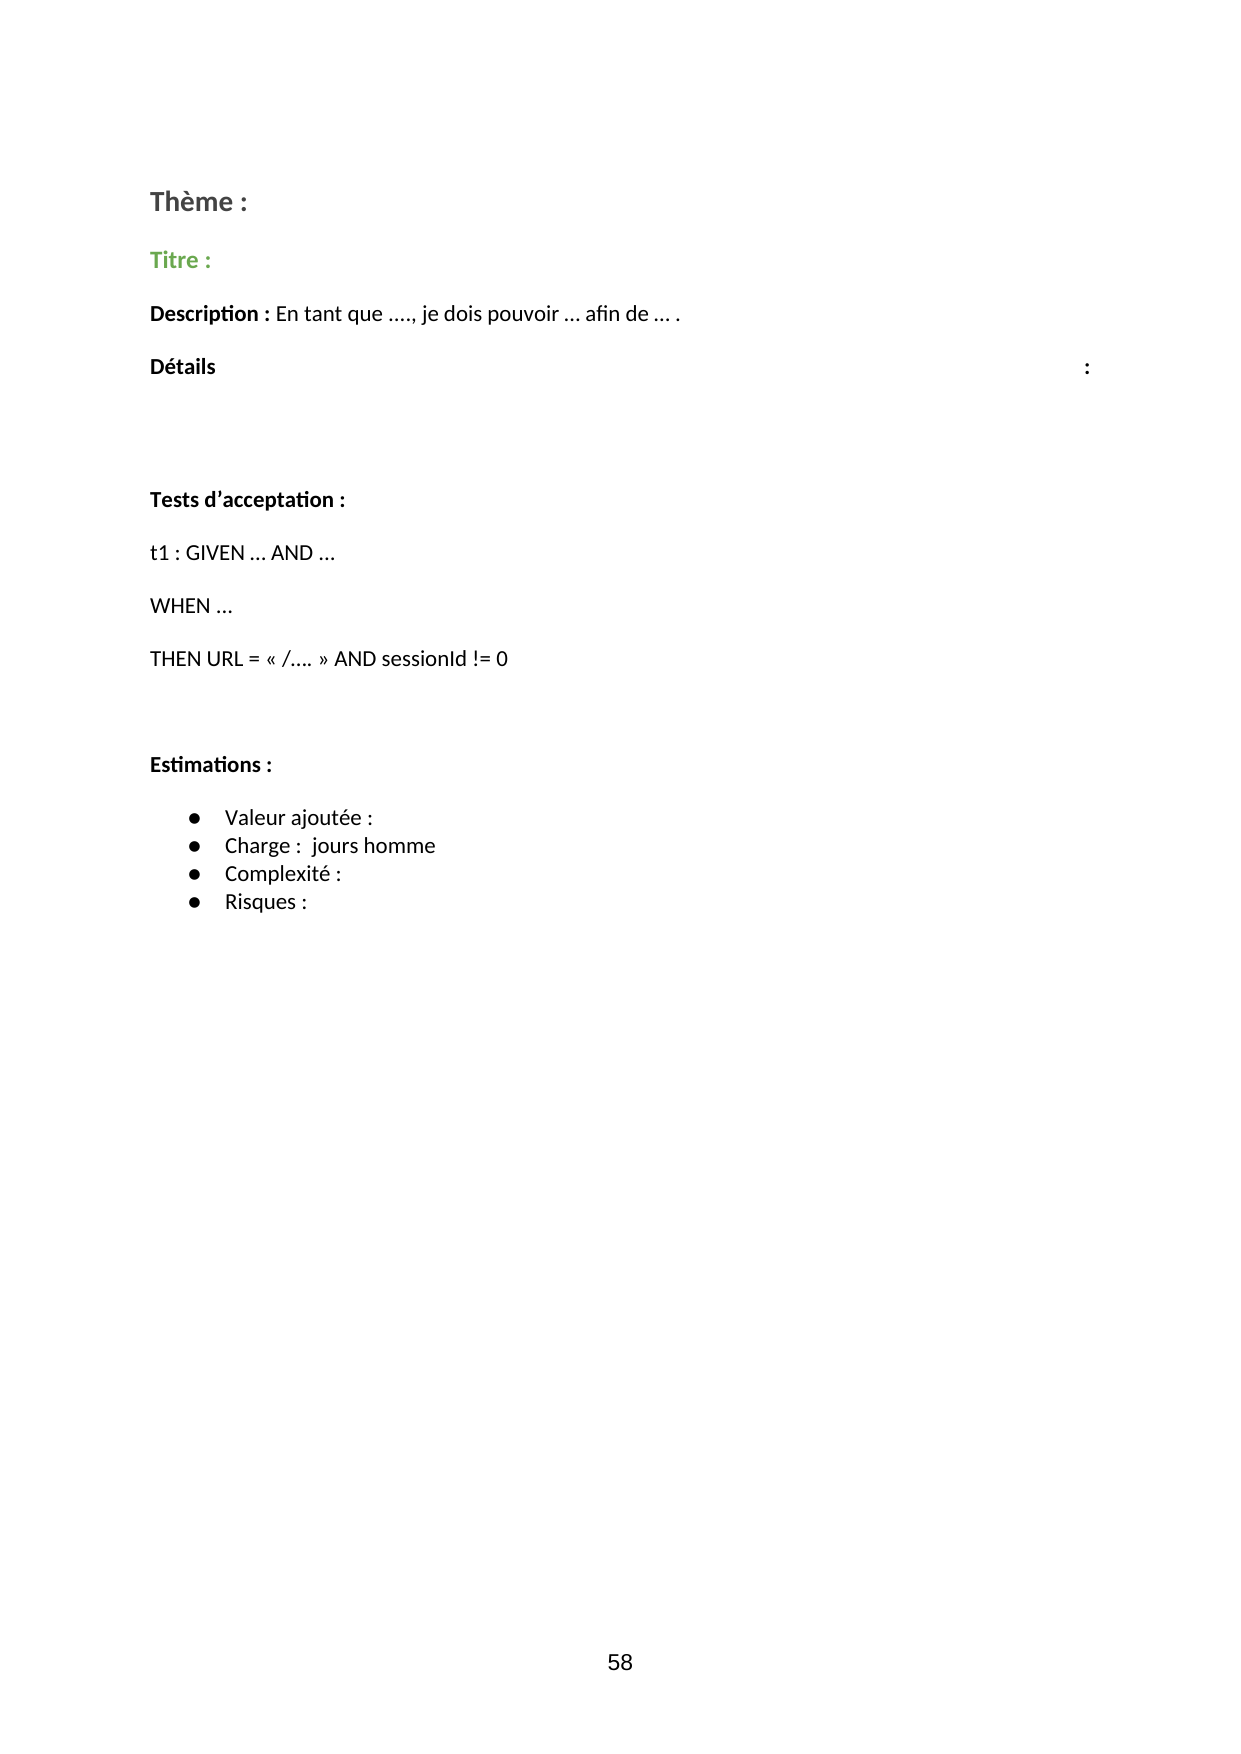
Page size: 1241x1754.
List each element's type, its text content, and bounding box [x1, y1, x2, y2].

text Tests d’acceptation : [150, 485, 1090, 513]
text Estimations : [150, 750, 1090, 778]
list Charge : jours homme [187, 831, 1090, 859]
list Complexité : [187, 859, 1090, 887]
text Description : En tant que ...., je dois pouvoir … afin de … . [150, 299, 1090, 327]
list Valeur ajoutée : [187, 803, 1090, 831]
list Risques : [187, 887, 1090, 915]
subtitle Titre : [150, 244, 1090, 274]
text t1 : GIVEN … AND ... [150, 538, 1090, 566]
subtitle Thème : [150, 183, 1090, 219]
text Détails : [150, 352, 1090, 407]
text THEN URL = « /…. » AND sessionId != 0 [150, 644, 1090, 672]
text WHEN ... [150, 591, 1090, 619]
